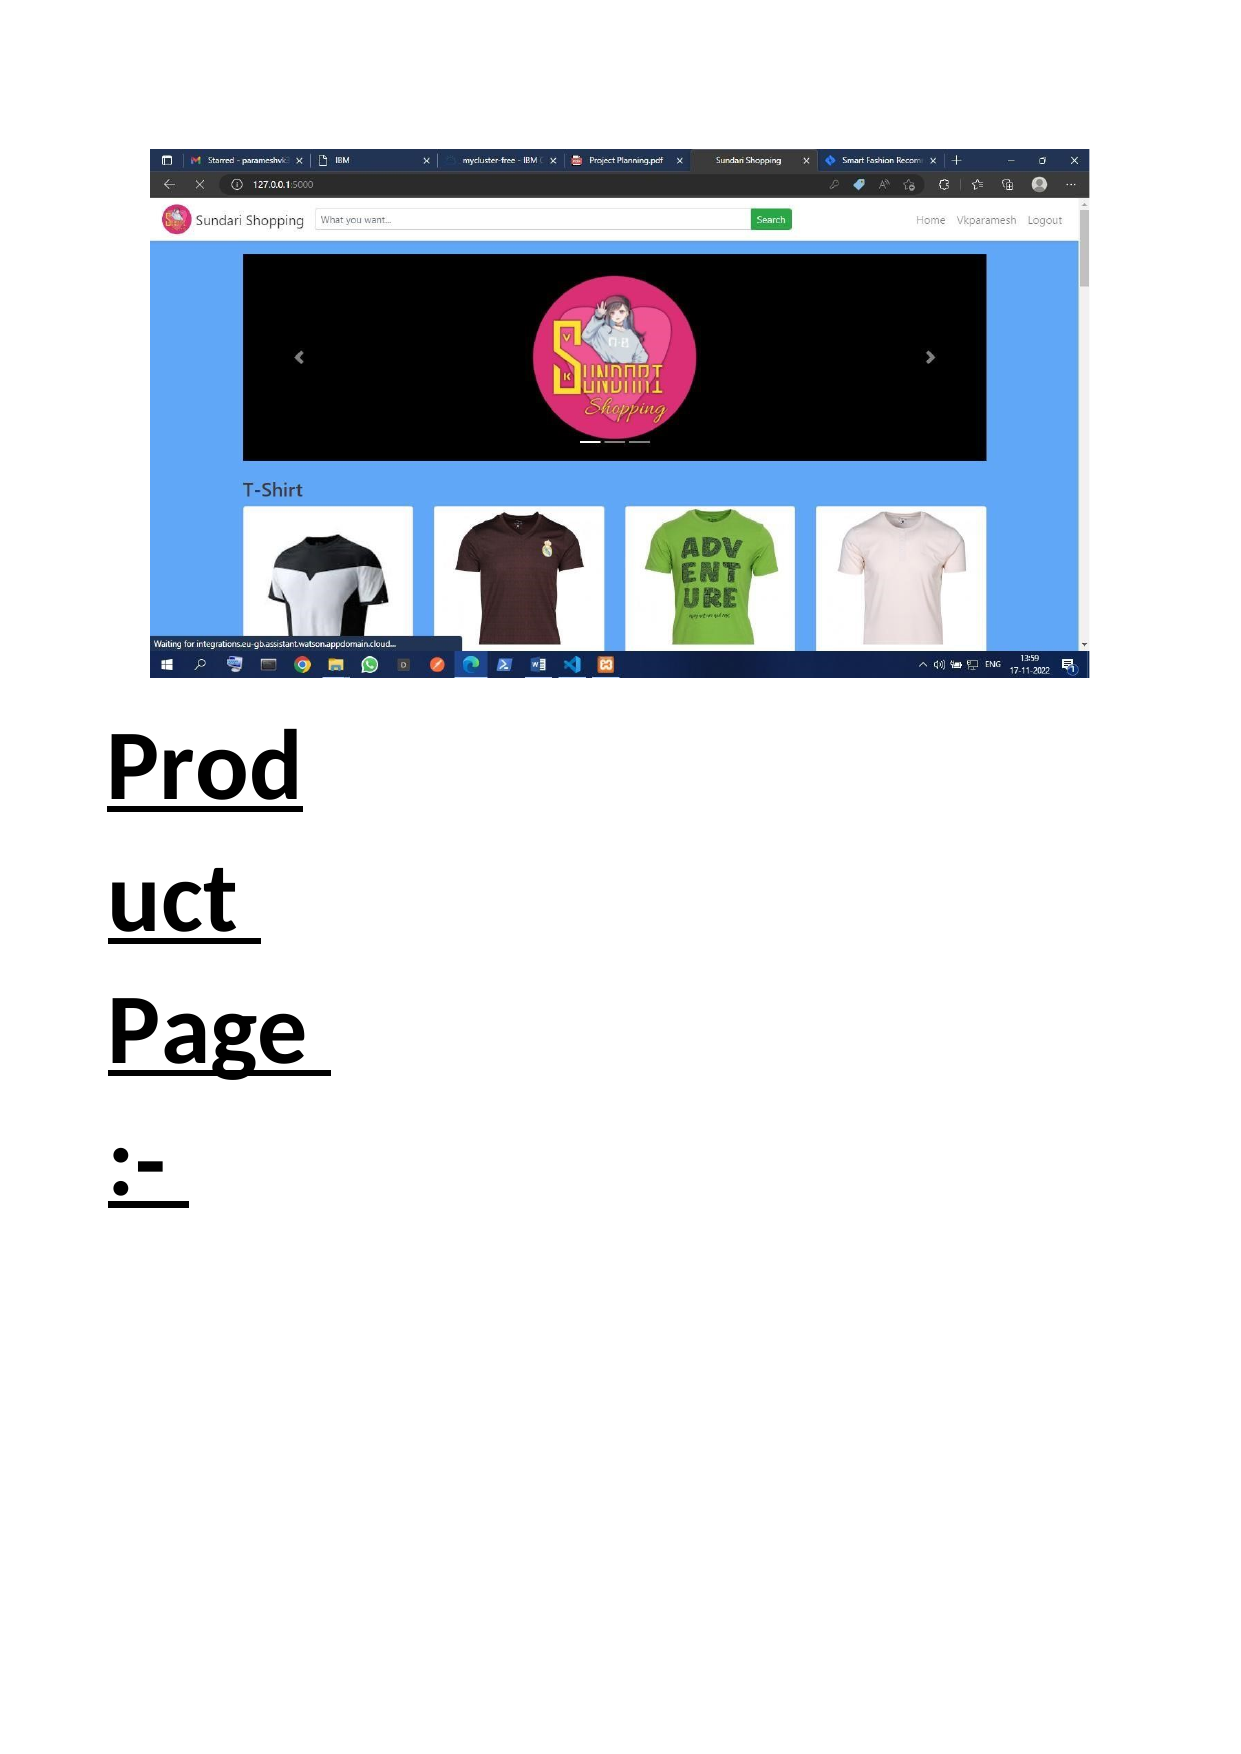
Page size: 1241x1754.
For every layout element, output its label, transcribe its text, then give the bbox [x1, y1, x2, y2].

picture [150, 149, 1090, 678]
text Product Page :- [107, 702, 333, 1220]
